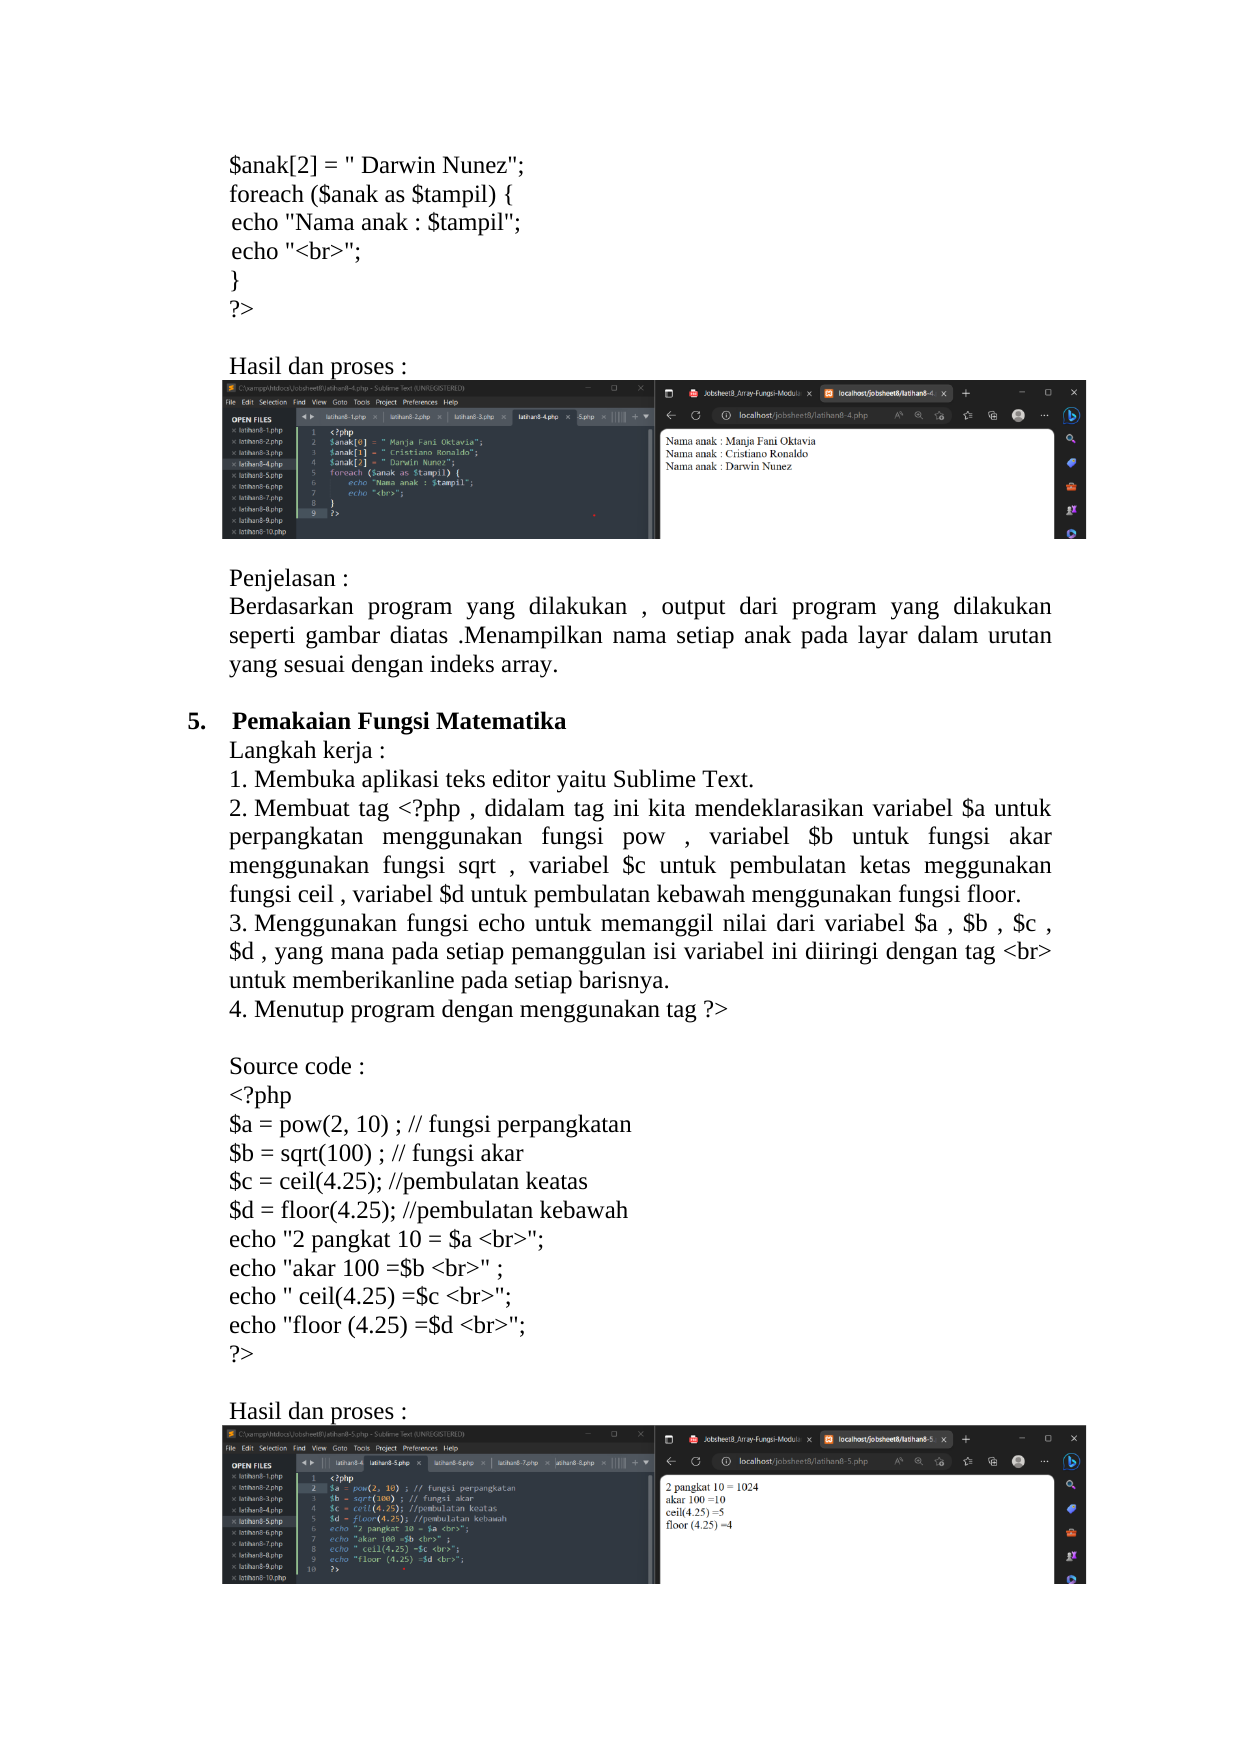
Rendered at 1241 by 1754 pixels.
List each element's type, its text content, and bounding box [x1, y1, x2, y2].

list ?> [187, 294, 1053, 322]
list foreach ($anak as $tampil) { [187, 179, 1053, 207]
list echo "<br>"; [187, 236, 1053, 265]
list <?php [187, 1080, 1053, 1109]
list Penjelasan : [187, 563, 1053, 591]
list echo "Nama anak : $tampil"; [187, 207, 1053, 236]
list } [187, 265, 1053, 294]
list Menutup program dengan menggunakan tag ?> [229, 994, 1053, 1023]
list ?> [187, 1339, 1053, 1368]
list Langkah kerja : [187, 735, 1053, 764]
list echo " ceil(4.25) =$c <br>"; [187, 1281, 1053, 1310]
list $b = sqrt(100) ; // fungsi akar [187, 1138, 1053, 1166]
list $a = pow(2, 10) ; // fungsi perpangkatan [187, 1109, 1053, 1138]
list $anak[2] = " Darwin Nunez"; [187, 150, 1053, 179]
list Source code : [187, 1051, 1053, 1080]
list Hasil dan proses : [187, 351, 1053, 380]
list Membuka aplikasi teks editor yaitu Sublime Text. [187, 764, 1053, 793]
list Pemakaian Fungsi Matematika [187, 706, 1053, 735]
list Membuat tag <?php , didalam tag ini kita mendeklarasikan variabel $a untuk perpangkatan menggunakan fungsi pow , variabel $b untuk fungsi akar menggunakan fungsi sqrt , variabel $c untuk pembulatan ketas meggunakan fungsi ceil , variabel $d untuk pembulatan kebawah menggunakan fungsi floor. [229, 793, 1053, 908]
list Berdasarkan program yang dilakukan , output dari program yang dilakukan seperti gambar diatas .Menampilkan nama setiap anak pada layar dalam urutan yang sesuai dengan indeks array. [229, 591, 1053, 678]
list Hasil dan proses : [187, 1396, 1053, 1425]
list echo "akar 100 =$b <br>" ; [187, 1253, 1053, 1281]
list $c = ceil(4.25); //pembulatan keatas [187, 1166, 1053, 1195]
picture [222, 1425, 1087, 1584]
list Menggunakan fungsi echo untuk memanggil nilai dari variabel $a , $b , $c , $d , yang mana pada setiap pemanggulan isi variabel ini diiringi dengan tag <br> untuk memberikanline pada setiap barisnya. [229, 908, 1053, 994]
list $d = floor(4.25); //pembulatan kebawah [187, 1195, 1053, 1224]
list echo "floor (4.25) =$d <br>"; [187, 1310, 1053, 1339]
list echo "2 pangkat 10 = $a <br>"; [187, 1224, 1053, 1253]
picture [222, 380, 1087, 539]
